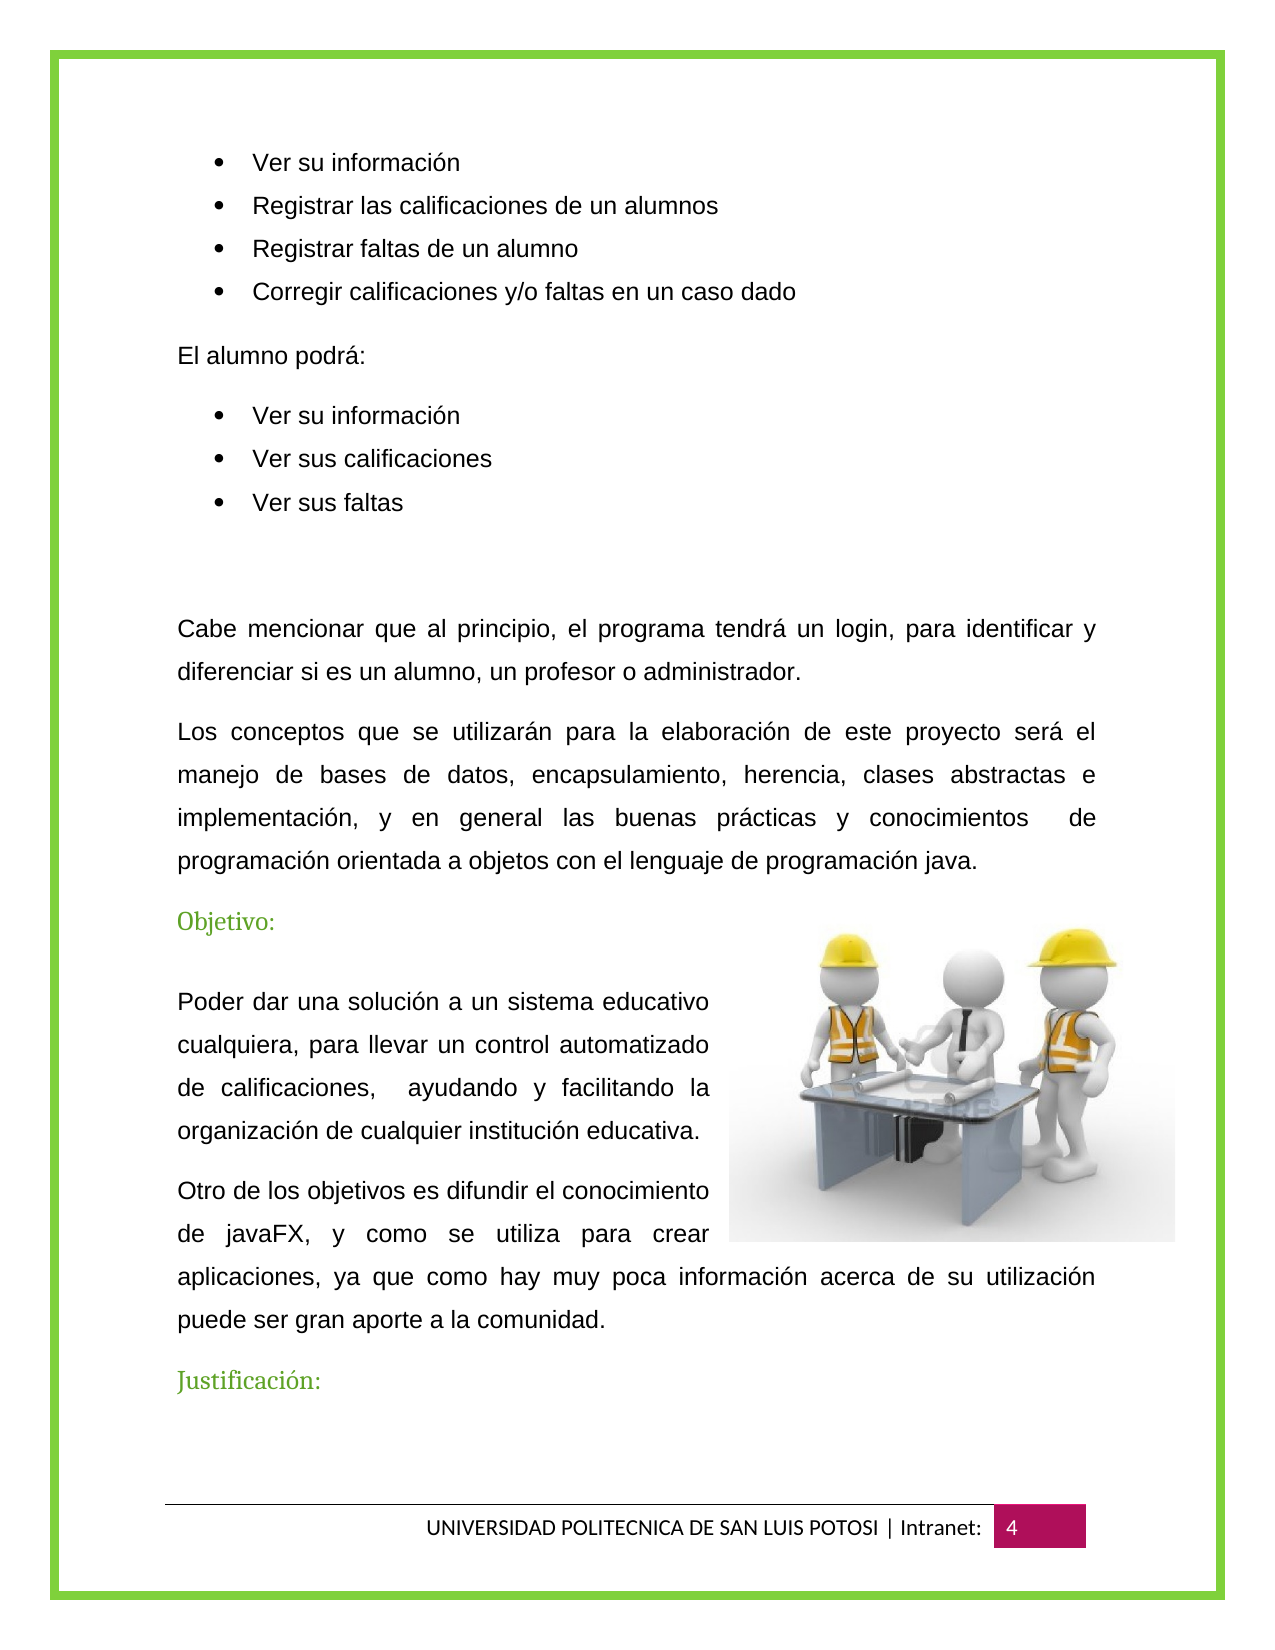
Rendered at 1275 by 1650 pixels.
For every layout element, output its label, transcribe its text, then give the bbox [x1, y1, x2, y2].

text El alumno podrá: [177, 341, 1098, 370]
list Ver sus calificaciones [214, 444, 1098, 473]
subtitle Justificación: [177, 1365, 1098, 1396]
list Ver su información [214, 401, 1098, 430]
list Registrar las calificaciones de un alumnos [214, 191, 1098, 219]
text Los conceptos que se utilizarán para la elaboración de este proyecto será el manejo de bases de datos, encapsulamiento, herencia, clases abstractas e implementación, y en general las buenas prácticas y conocimientos de programación orientada a objetos con el lenguaje de programación java. [177, 717, 1098, 875]
list Ver su información [214, 147, 1098, 176]
subtitle Objetivo: [177, 906, 729, 937]
text Otro de los objetivos es difundir el conocimiento de javaFX, y como se utiliza para crear aplicaciones, ya que como hay muy poca información acerca de su utilización puede ser gran aporte a la comunidad. [177, 1176, 1098, 1334]
text Cabe mencionar que al principio, el programa tendrá un login, para identificar y diferenciar si es un alumno, un profesor o administrador. [177, 614, 1098, 686]
list Registrar faltas de un alumno [214, 234, 1098, 263]
list Corregir calificaciones y/o faltas en un caso dado [214, 277, 1098, 306]
text Poder dar una solución a un sistema educativo cualquiera, para llevar un control automatizado de calificaciones, ayudando y facilitando la organización de cualquier institución educativa. [177, 986, 729, 1144]
list Ver sus faltas [214, 487, 1098, 516]
picture [729, 906, 1175, 1242]
